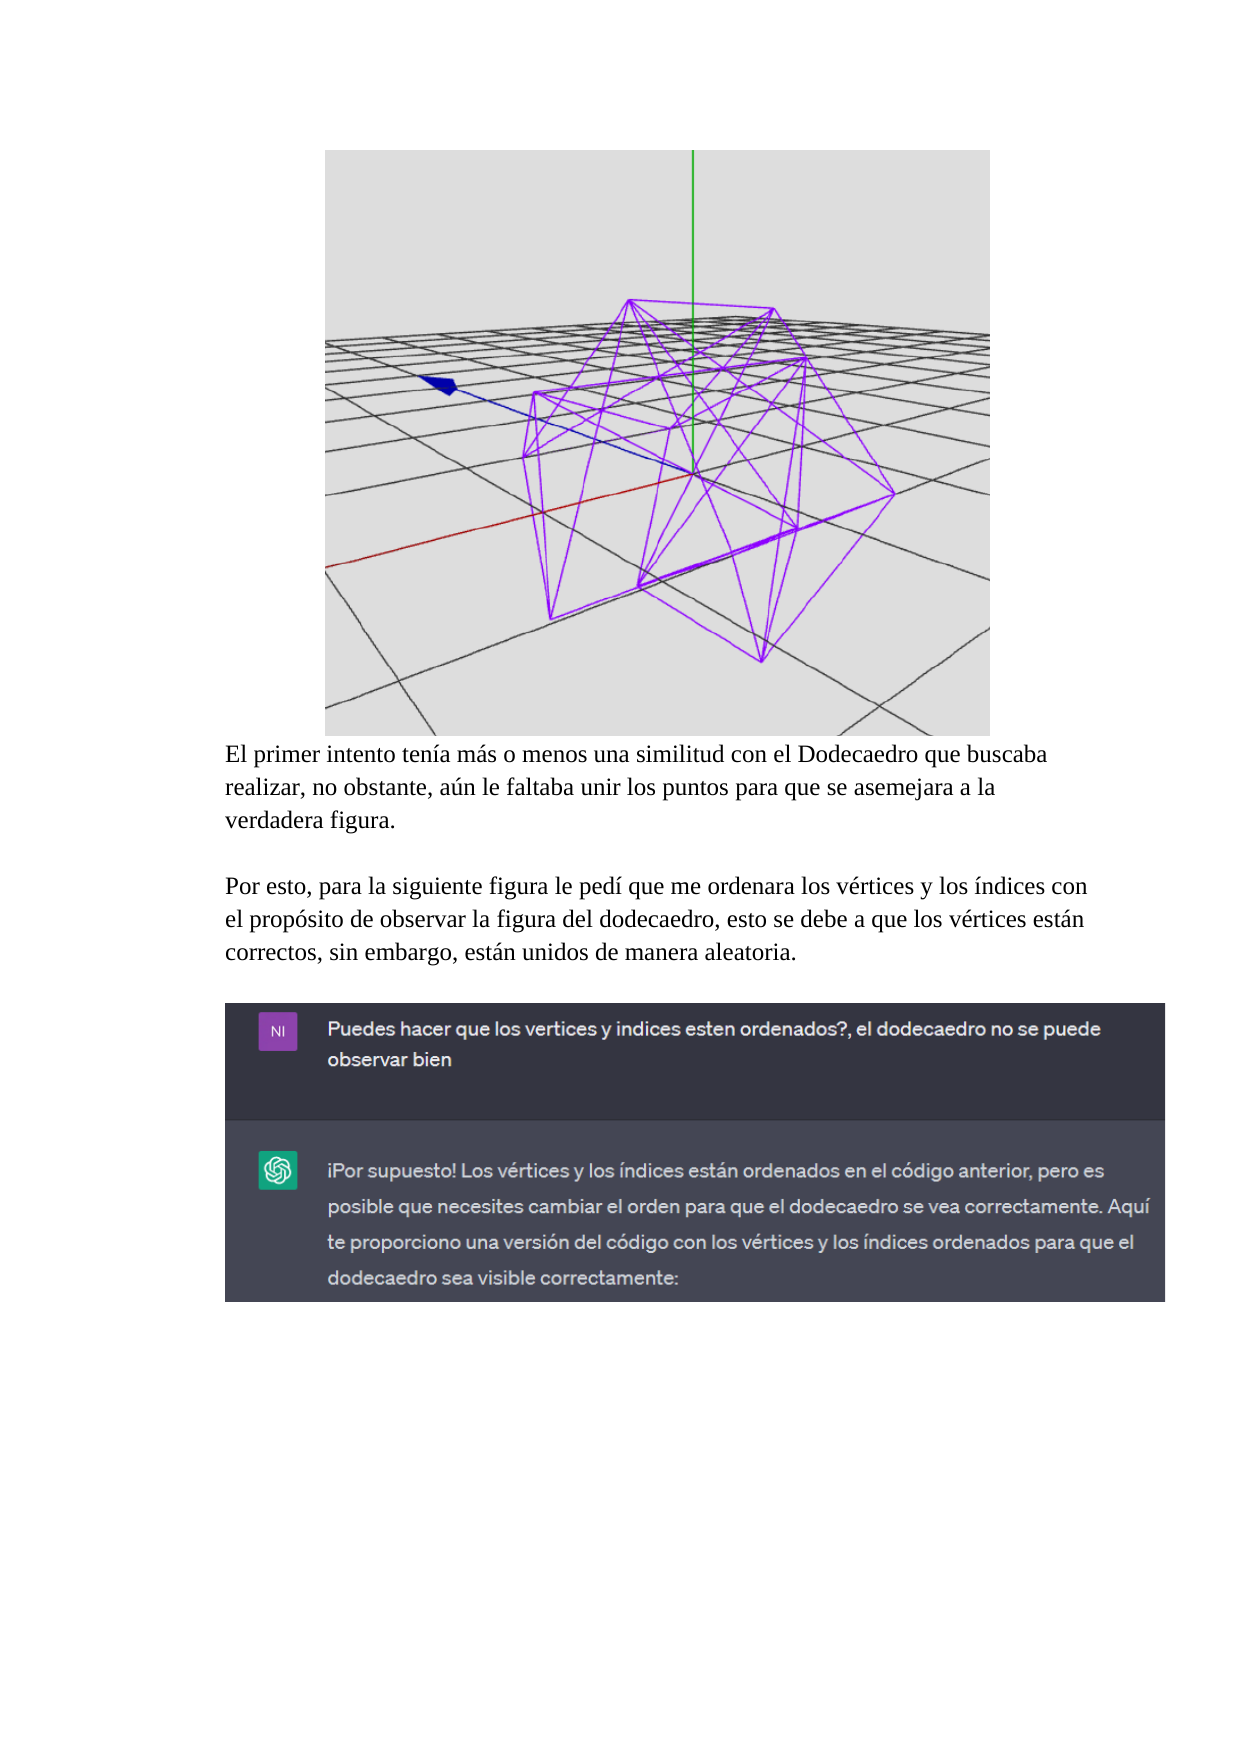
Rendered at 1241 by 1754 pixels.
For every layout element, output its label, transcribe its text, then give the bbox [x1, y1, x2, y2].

text El primer intento tenía más o menos una similitud con el Dodecaedro que buscaba realizar, no obstante, aún le faltaba unir los puntos para que se asemejara a la verdadera figura. [225, 739, 1090, 834]
text Por esto, para la siguiente figura le pedí que me ordenara los vértices y los índices con el propósito de observar la figura del dodecaedro, esto se debe a que los vértices están correctos, sin embargo, están unidos de manera aleatoria. [225, 871, 1090, 966]
picture [225, 1003, 1166, 1302]
picture [325, 150, 990, 736]
